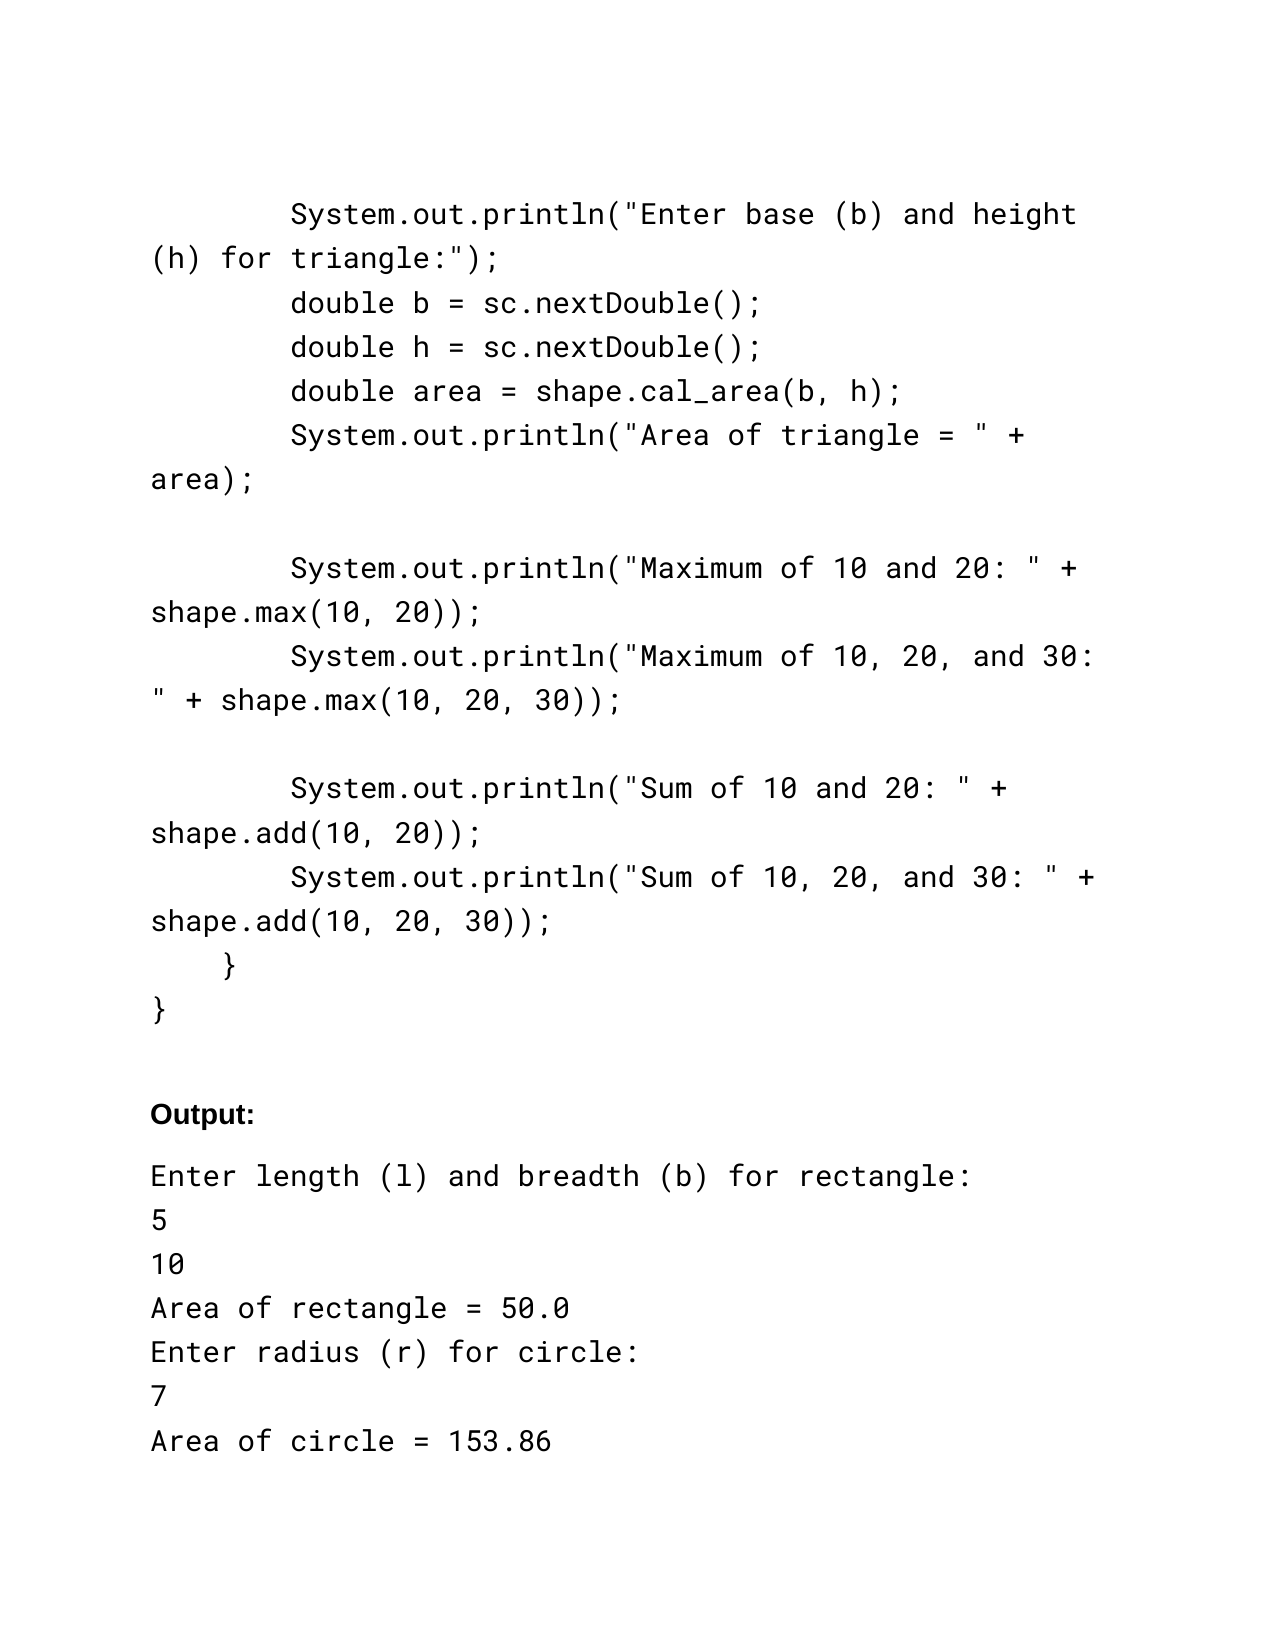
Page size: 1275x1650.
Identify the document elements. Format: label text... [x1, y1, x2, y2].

text 10 [150, 1244, 1125, 1282]
text System.out.println("Sum of 10, 20, and 30: " + shape.add(10, 20, 30)); [150, 857, 1125, 939]
text Output: [150, 1097, 1125, 1130]
text System.out.println("Maximum of 10 and 20: " + shape.max(10, 20)); [150, 547, 1125, 630]
text System.out.println("Area of triangle = " + area); [150, 415, 1125, 498]
text double area = shape.cal_area(b, h); [150, 371, 1125, 409]
text System.out.println("Maximum of 10, 20, and 30: " + shape.max(10, 20, 30)); [150, 636, 1125, 718]
text double h = sc.nextDouble(); [150, 327, 1125, 365]
text double b = sc.nextDouble(); [150, 282, 1125, 321]
text System.out.println("Sum of 10 and 20: " + shape.add(10, 20)); [150, 768, 1125, 851]
text } [150, 989, 1125, 1028]
text Area of rectangle = 50.0 [150, 1288, 1125, 1326]
text 5 [150, 1199, 1125, 1238]
text Enter length (l) and breadth (b) for rectangle: [150, 1155, 1125, 1194]
text System.out.println("Enter base (b) and height (h) for triangle:"); [150, 194, 1125, 277]
text 7 [150, 1376, 1125, 1415]
text Area of circle = 153.86 [150, 1420, 1125, 1459]
text Enter radius (r) for circle: [150, 1332, 1125, 1371]
text } [150, 945, 1125, 983]
